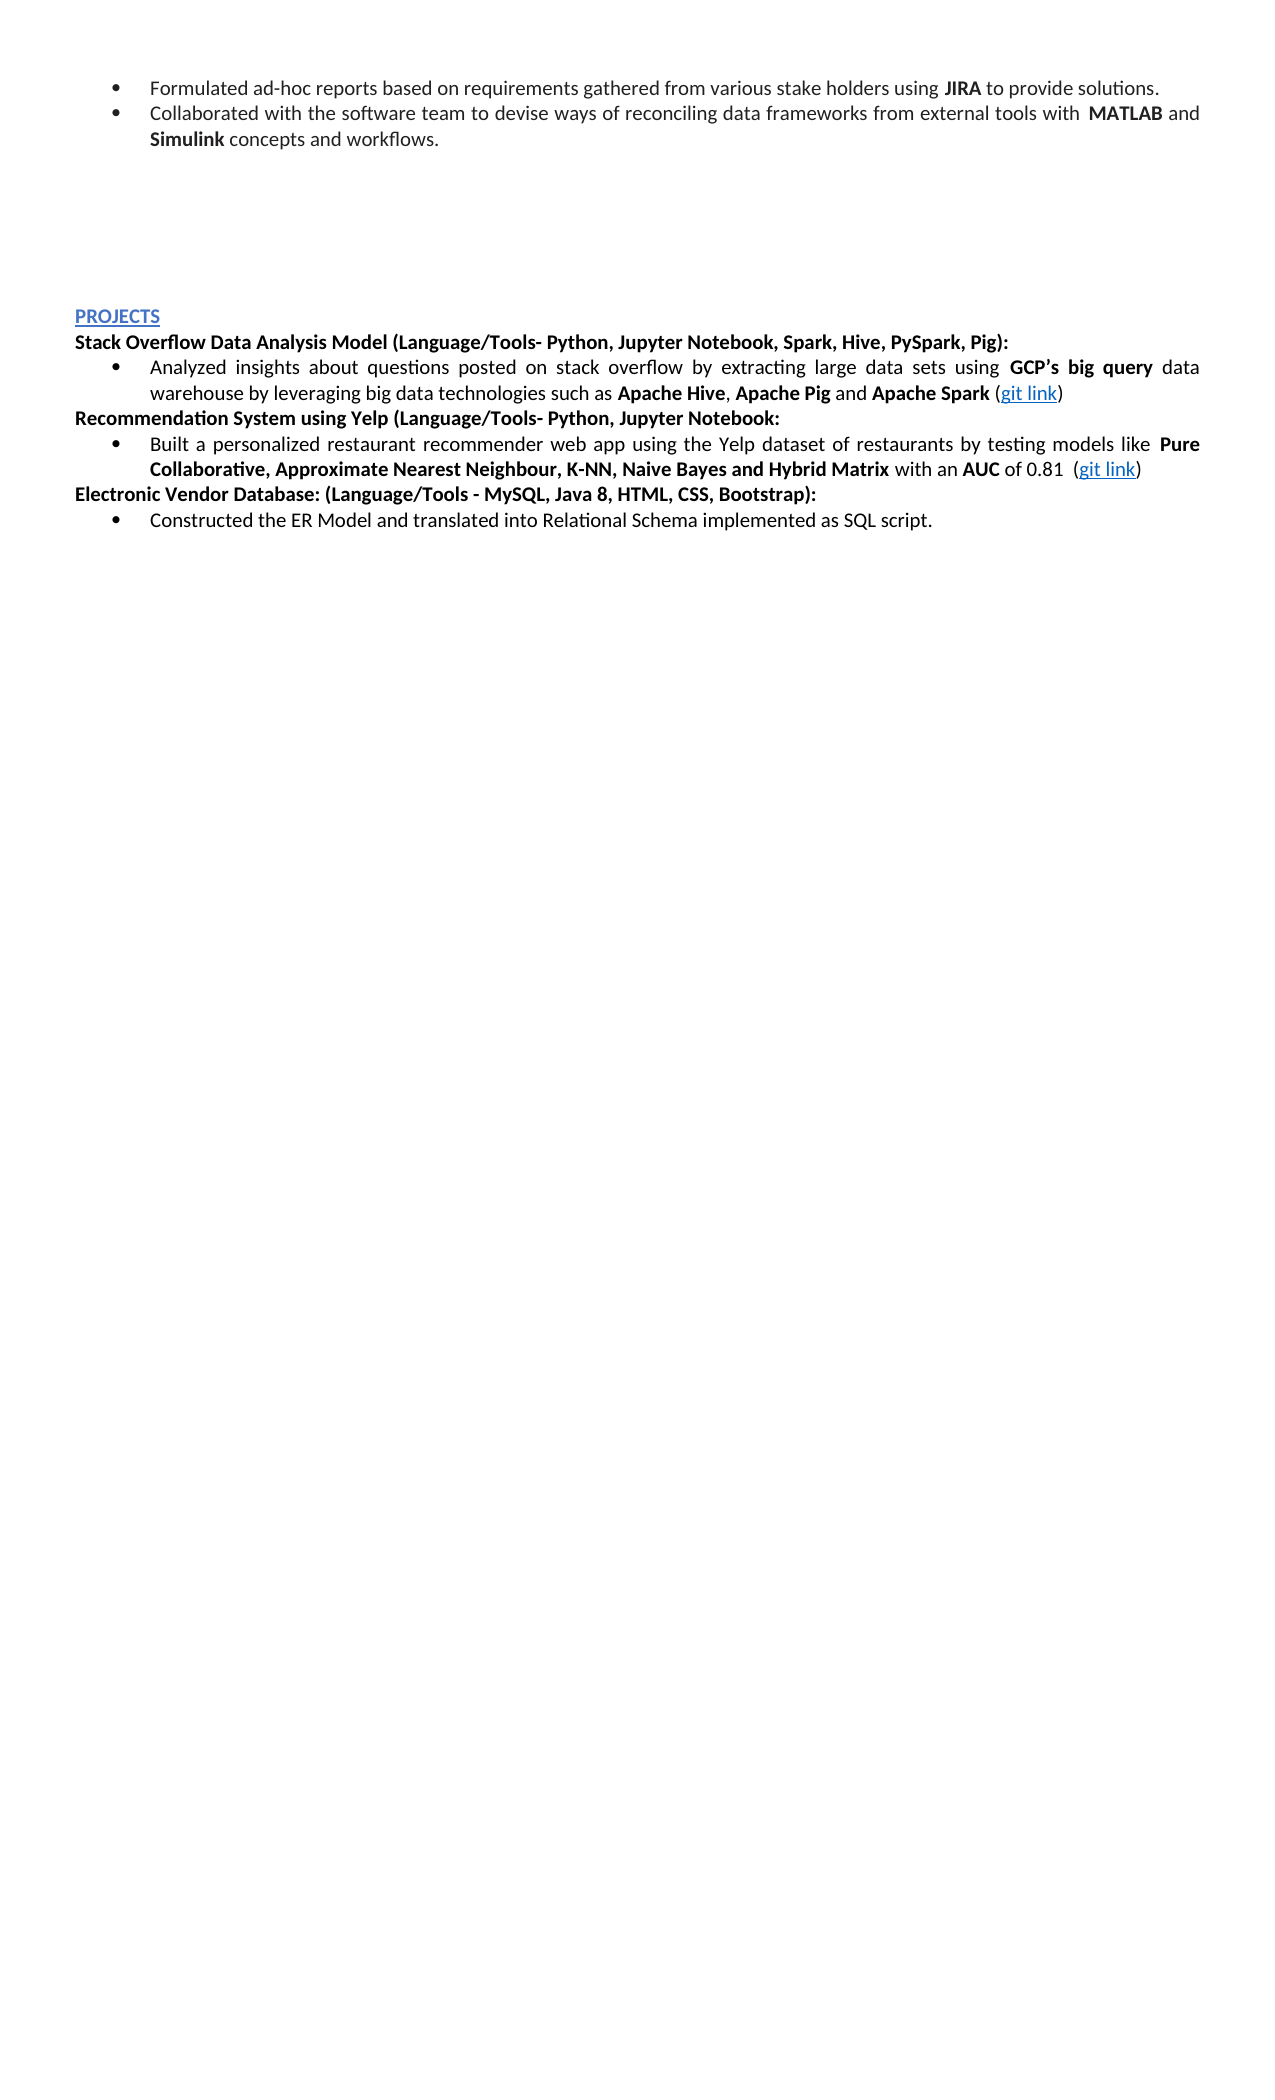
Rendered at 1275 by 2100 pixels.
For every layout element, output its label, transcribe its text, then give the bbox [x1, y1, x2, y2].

list Built a personalized restaurant recommender web app using the Yelp dataset of restaurants by testing models like Pure Collaborative, Approximate Nearest Neighbour, K-NN, Naive Bayes and Hybrid Matrix with an AUC of 0.81 (git link) [112, 431, 1200, 482]
text Recommendation System using Yelp (Language/Tools- Python, Jupyter Notebook: [75, 405, 1200, 431]
text Electronic Vendor Database: (Language/Tools - MySQL, Java 8, HTML, CSS, Bootstrap): [75, 482, 1200, 507]
text PROJECTS [75, 304, 1200, 329]
list Analyzed insights about questions posted on stack overflow by extracting large data sets using GCP’s big query data warehouse by leveraging big data technologies such as Apache Hive, Apache Pig and Apache Spark (git link) [112, 354, 1200, 405]
list Formulated ad-hoc reports based on requirements gathered from various stake holders using JIRA to provide solutions. [112, 75, 1200, 100]
text Stack Overflow Data Analysis Model (Language/Tools- Python, Jupyter Notebook, Spark, Hive, PySpark, Pig): [75, 329, 1200, 354]
list Collaborated with the software team to devise ways of reconciling data frameworks from external tools with MATLAB and Simulink concepts and workflows. [112, 100, 1200, 151]
list Constructed the ER Model and translated into Relational Schema implemented as SQL script. [112, 507, 1200, 532]
